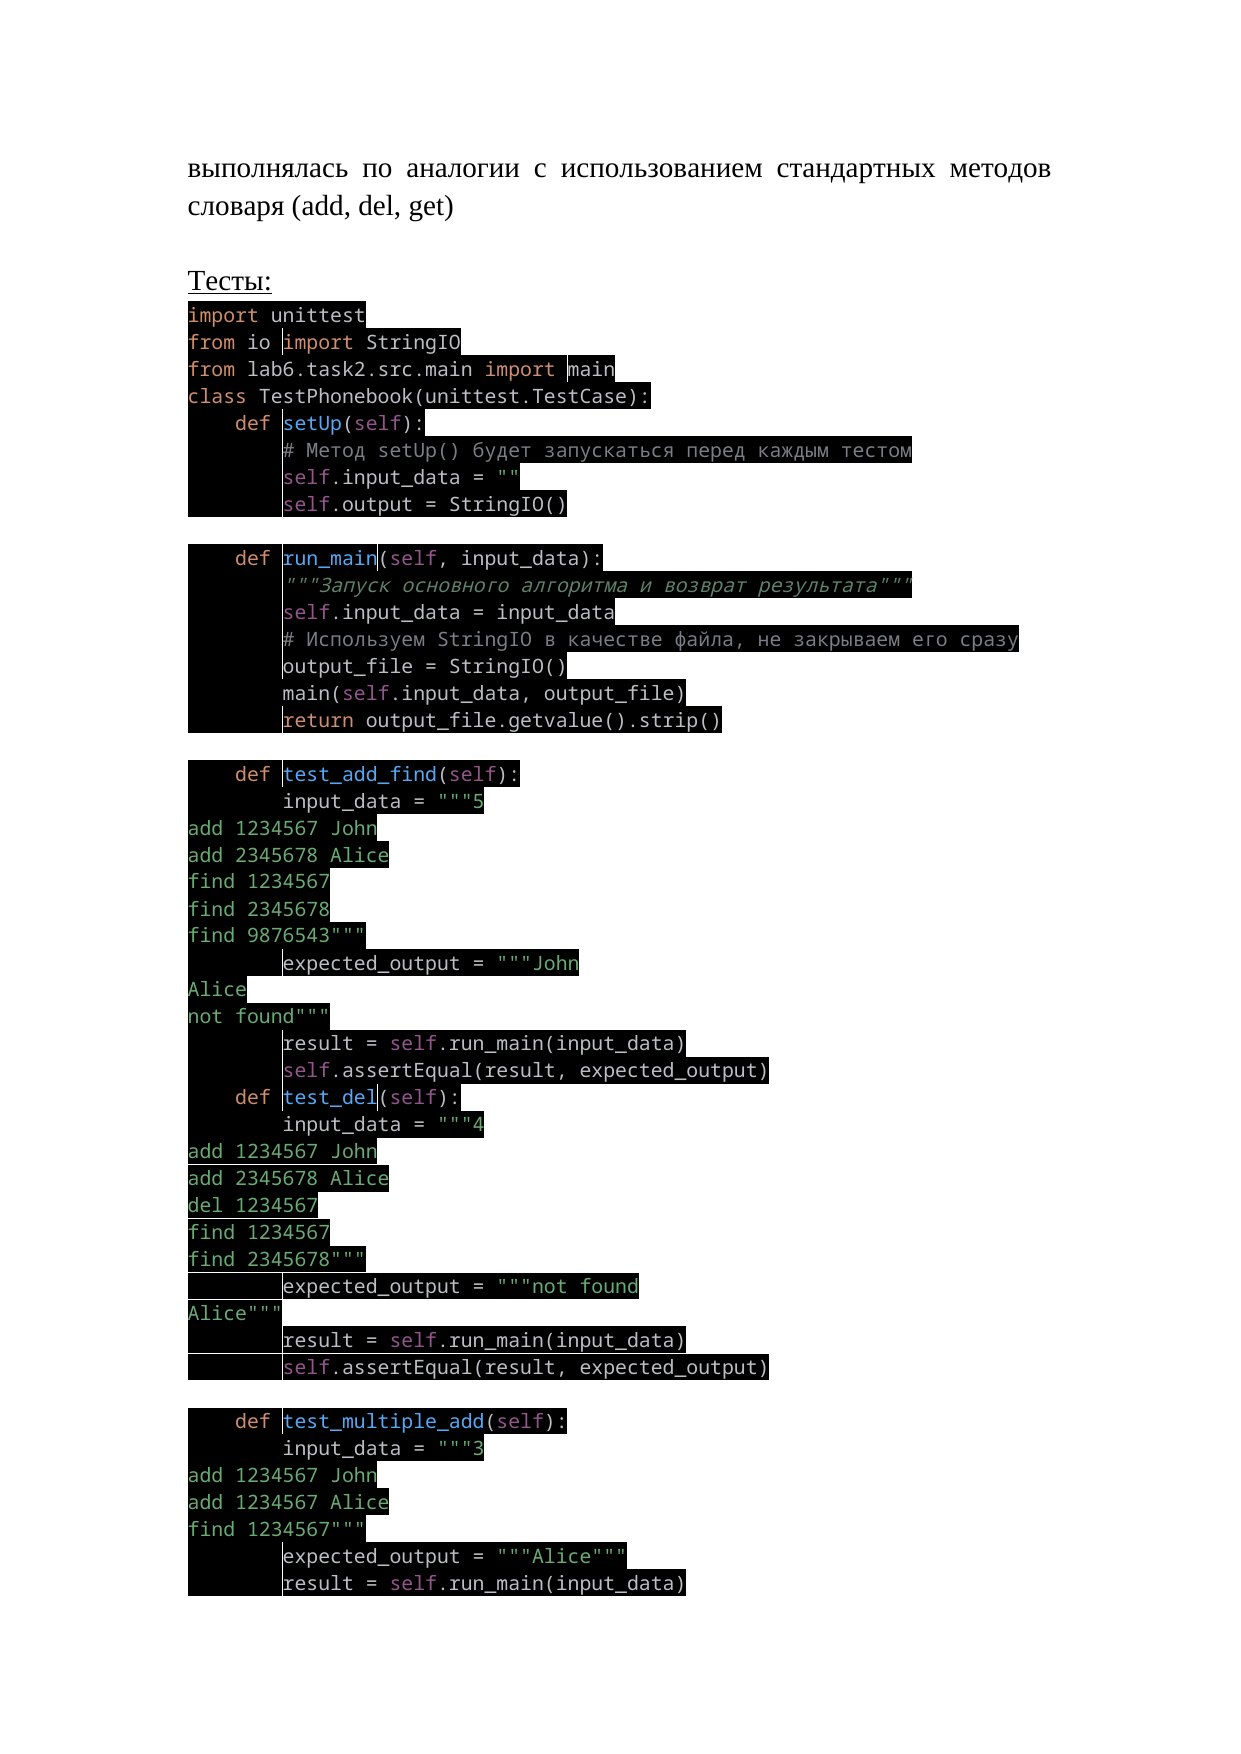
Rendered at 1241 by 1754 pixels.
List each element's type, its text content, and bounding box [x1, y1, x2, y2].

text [187, 150, 1053, 221]
text Тесты: [187, 263, 1053, 297]
